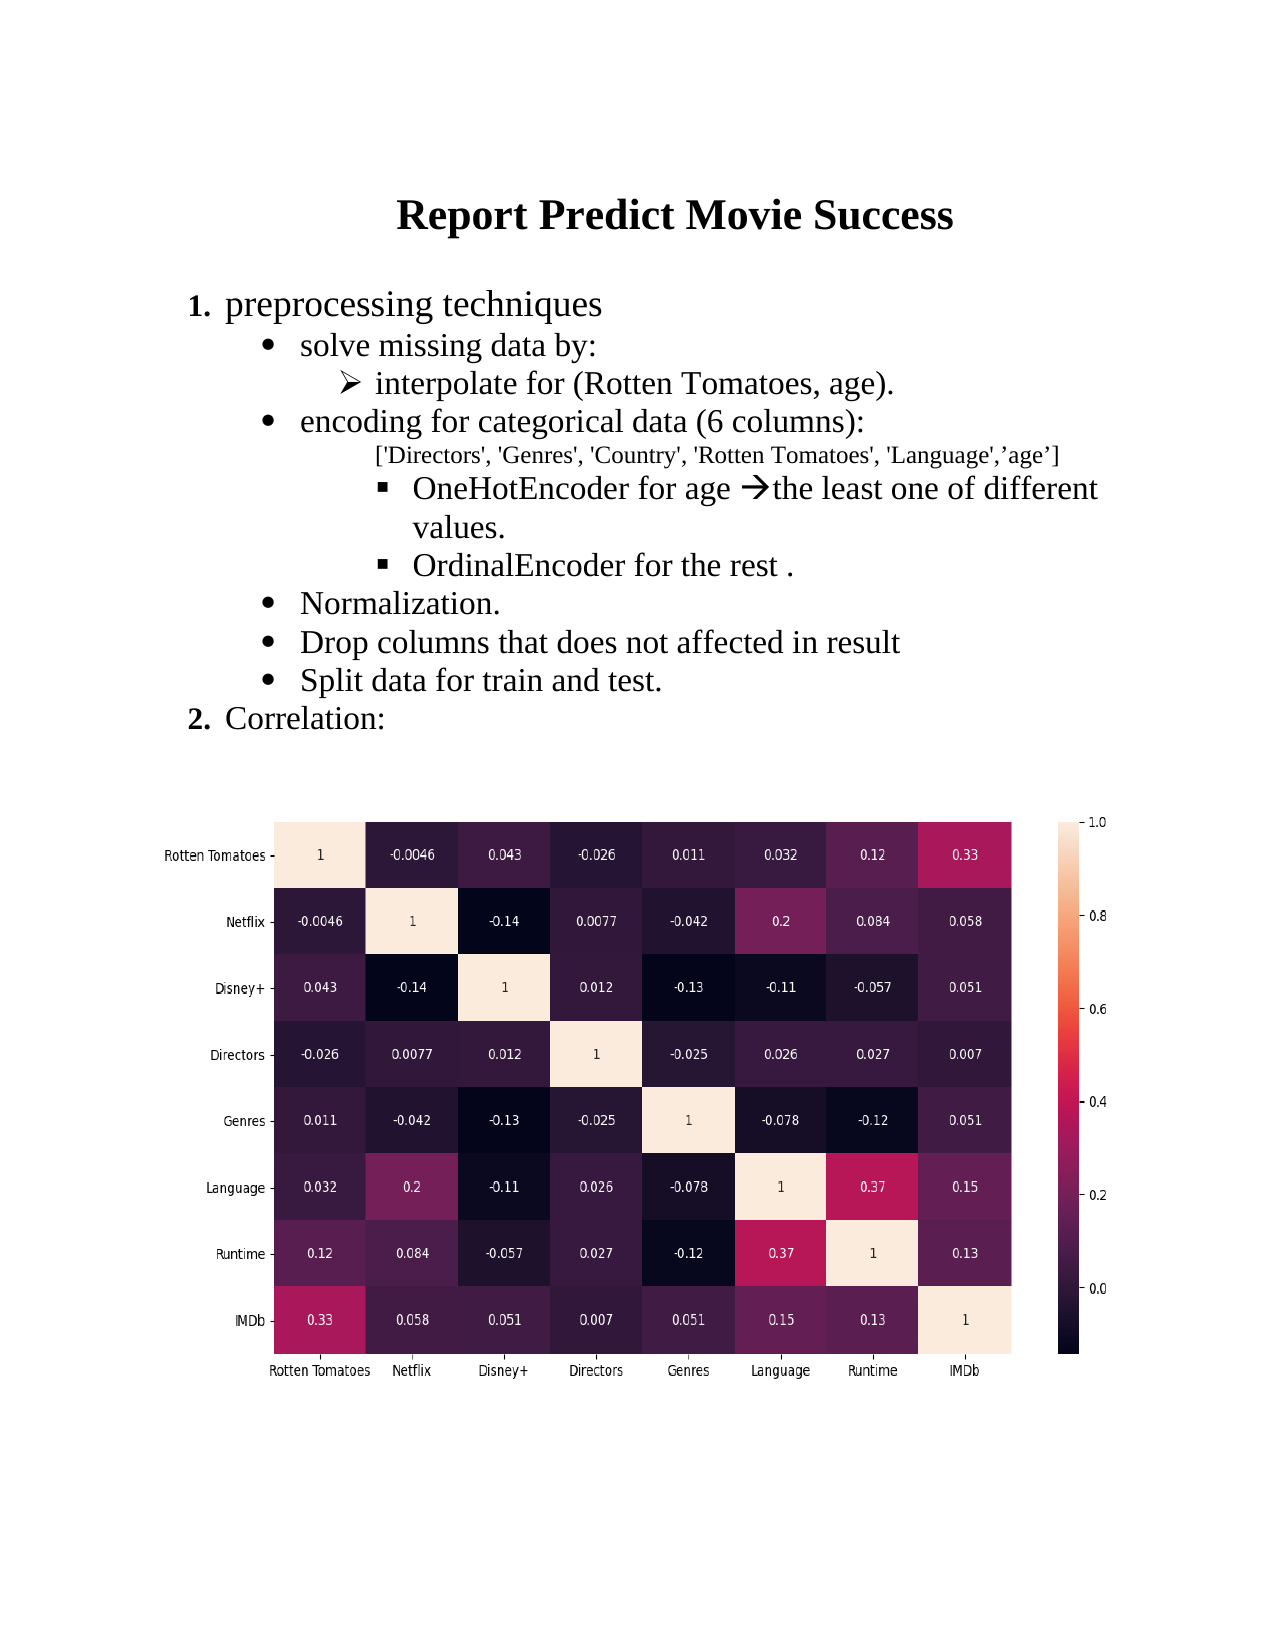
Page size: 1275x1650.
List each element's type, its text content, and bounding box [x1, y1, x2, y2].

list preprocessing techniques [187, 282, 1125, 325]
list Correlation: [187, 699, 1125, 737]
text Report Predict Movie Success [225, 188, 1125, 239]
list encoding for categorical data (6 columns): [262, 402, 1125, 440]
list Normalization. [262, 584, 1125, 622]
text ['Directors', 'Genres', 'Country', 'Rotten Tomatoes', 'Language',’age’] [375, 440, 1125, 469]
list OrdinalEncoder for the rest . [375, 545, 1125, 584]
picture [150, 775, 1125, 1402]
list OneHotEncoder for age the least one of different values. [375, 469, 1125, 545]
list solve missing data by: [262, 325, 1125, 363]
list interpolate for (Rotten Tomatoes, age). [337, 363, 1125, 402]
list Drop columns that does not affected in result [262, 622, 1125, 660]
list Split data for train and test. [262, 660, 1125, 699]
